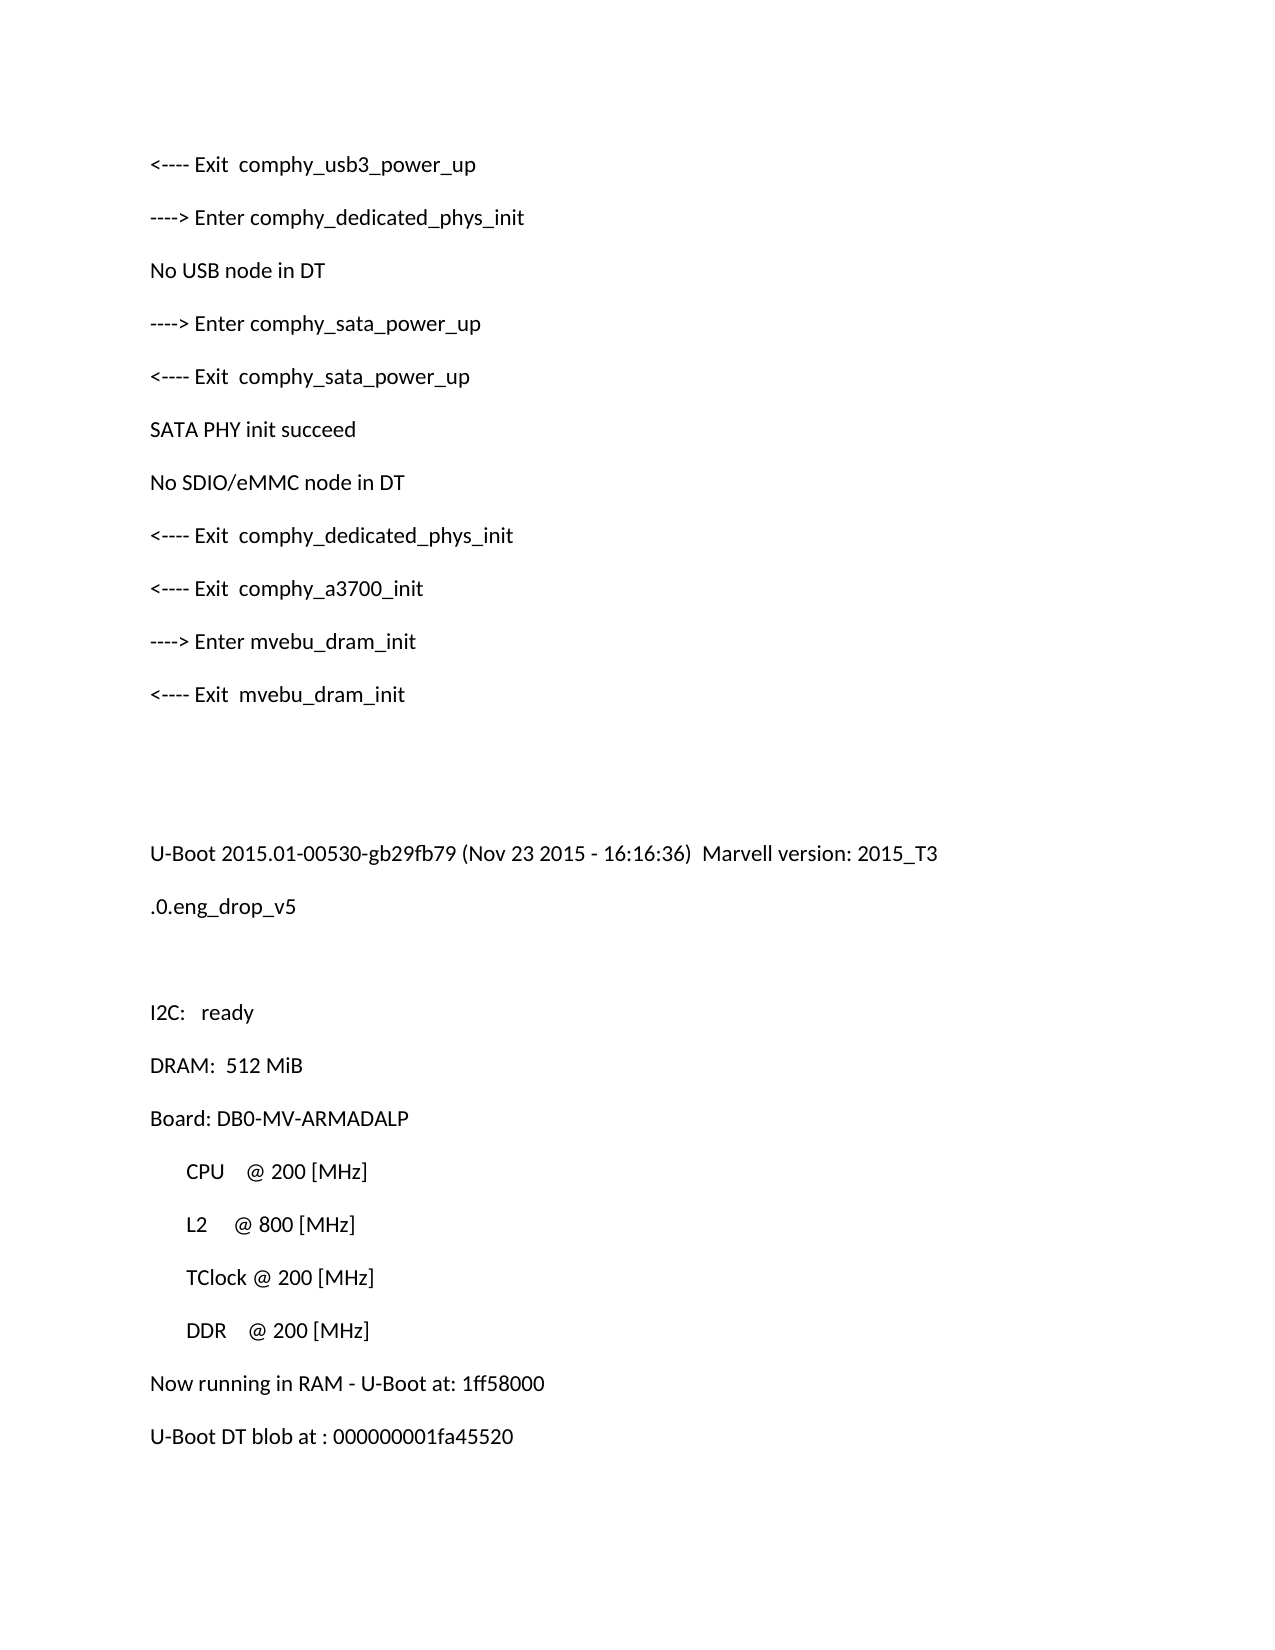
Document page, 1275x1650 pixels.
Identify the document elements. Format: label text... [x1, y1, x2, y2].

text ----> Enter mvebu_dram_init [150, 627, 1125, 655]
text No SDIO/eMMC node in DT [150, 468, 1125, 496]
text <---- Exit comphy_a3700_init [150, 574, 1125, 602]
text TClock @ 200 [MHz] [150, 1263, 1125, 1291]
text .0.eng_drop_v5 [150, 892, 1125, 920]
text <---- Exit mvebu_dram_init [150, 680, 1125, 708]
text <---- Exit comphy_sata_power_up [150, 362, 1125, 390]
text <---- Exit comphy_dedicated_phys_init [150, 521, 1125, 549]
text CPU @ 200 [MHz] [150, 1157, 1125, 1185]
text L2 @ 800 [MHz] [150, 1210, 1125, 1238]
text U-Boot DT blob at : 000000001fa45520 [150, 1422, 1125, 1451]
text ----> Enter comphy_sata_power_up [150, 309, 1125, 337]
text U-Boot 2015.01-00530-gb29fb79 (Nov 23 2015 - 16:16:36) Marvell version: 2015_T3 [150, 839, 1125, 867]
text SATA PHY init succeed [150, 415, 1125, 443]
text <---- Exit comphy_usb3_power_up [150, 150, 1125, 178]
text DDR @ 200 [MHz] [150, 1316, 1125, 1344]
text I2C: ready [150, 998, 1125, 1026]
text DRAM: 512 MiB [150, 1051, 1125, 1079]
text Now running in RAM - U-Boot at: 1ff58000 [150, 1369, 1125, 1397]
text ----> Enter comphy_dedicated_phys_init [150, 203, 1125, 231]
text No USB node in DT [150, 256, 1125, 284]
text Board: DB0-MV-ARMADALP [150, 1104, 1125, 1132]
